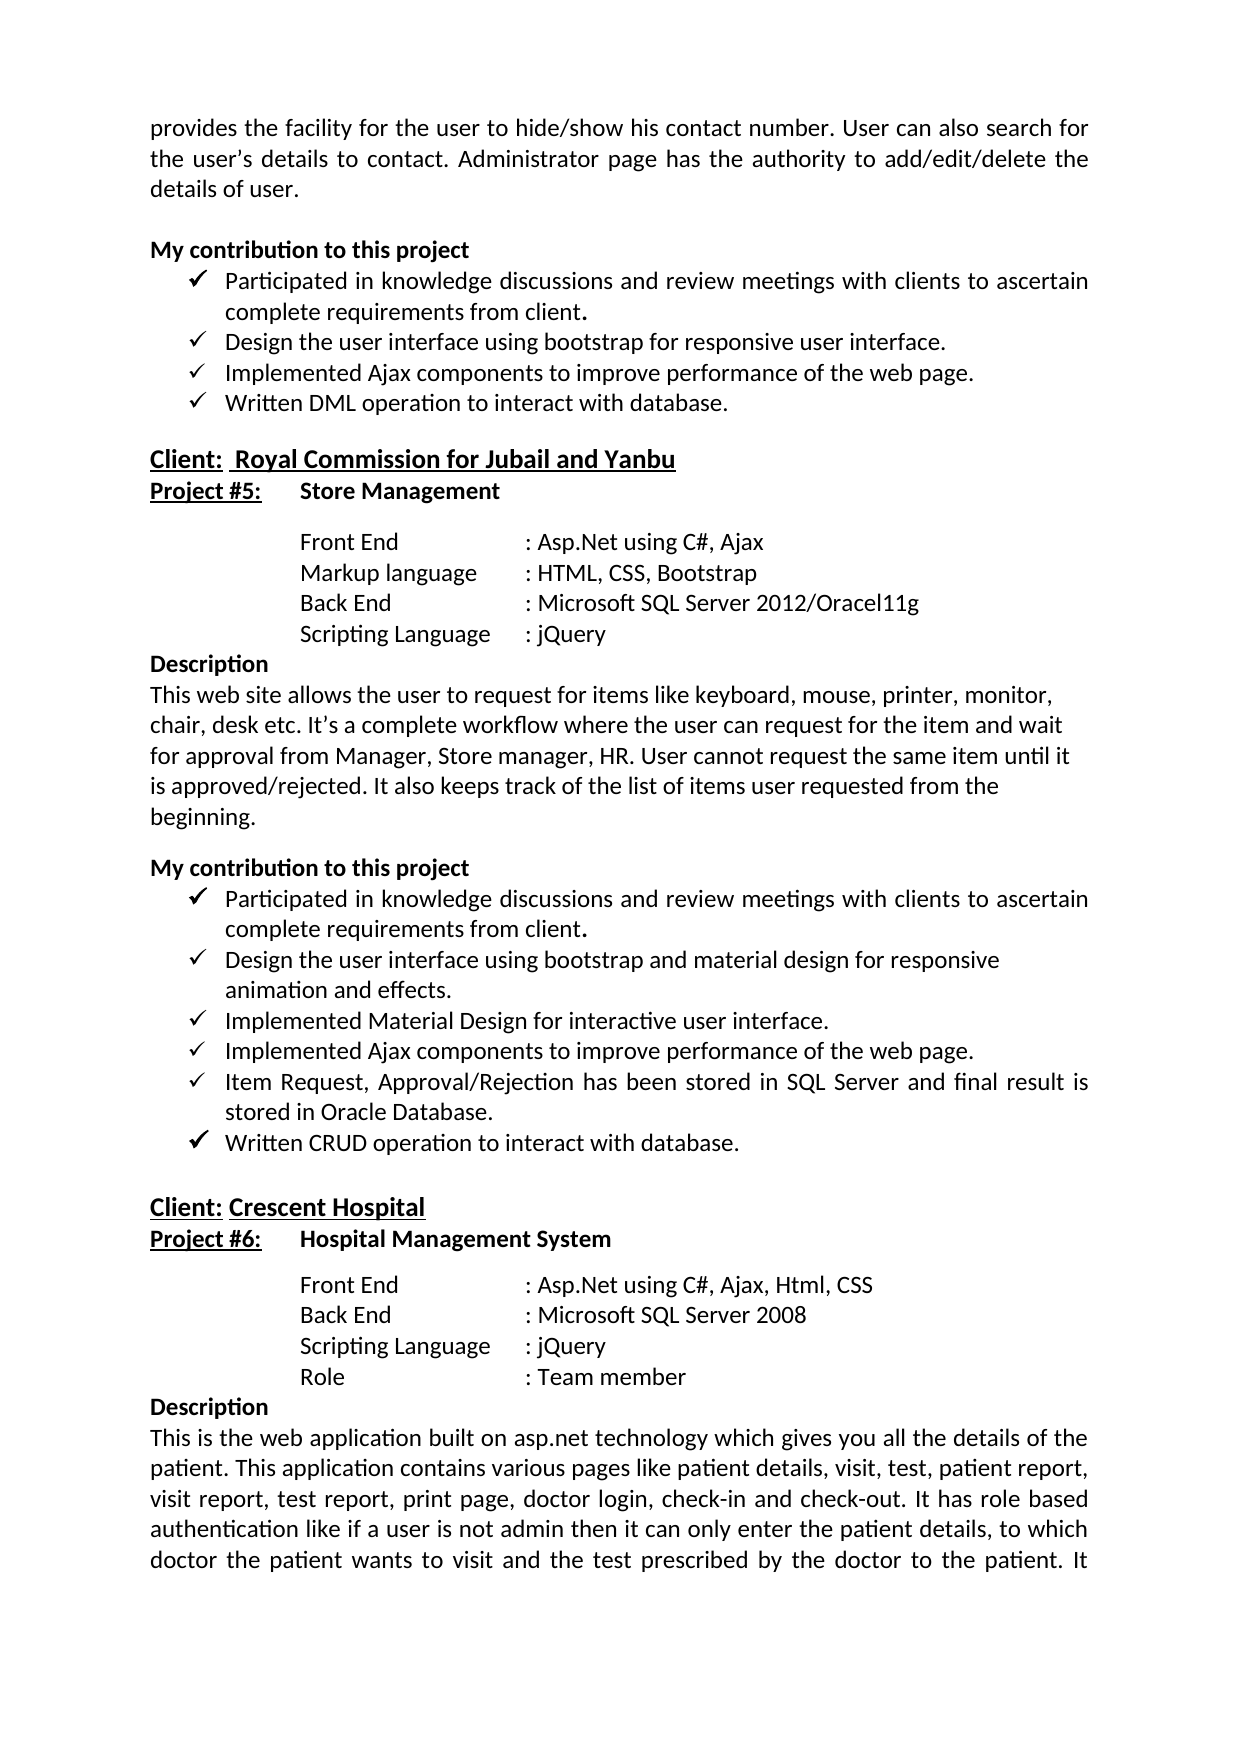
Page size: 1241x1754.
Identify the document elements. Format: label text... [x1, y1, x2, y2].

list Implemented Ajax components to improve performance of the web page. [187, 1035, 1090, 1066]
text Scripting Language : jQuery [150, 618, 1090, 648]
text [150, 1422, 1090, 1574]
list Design the user interface using bootstrap and material design for responsive animation and effects. [187, 944, 1090, 1005]
text My contribution to this project [150, 852, 1090, 883]
text Project #5: Store Management [150, 475, 1090, 505]
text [150, 112, 1090, 204]
list Implemented Ajax components to improve performance of the web page. [187, 357, 1090, 387]
list Participated in knowledge discussions and review meetings with clients to ascertain complete requirements from client. [187, 265, 1090, 326]
text Role : Team member [150, 1361, 1090, 1391]
text Client: Royal Commission for Jubail and Yanbu [150, 442, 1090, 475]
list Design the user interface using bootstrap for responsive user interface. [187, 326, 1090, 357]
text Back End : Microsoft SQL Server 2012/Oracel11g [150, 587, 1090, 618]
list Written DML operation to interact with database. [187, 387, 1090, 418]
list Written CRUD operation to interact with database. [187, 1127, 1090, 1157]
text Back End : Microsoft SQL Server 2008 [150, 1300, 1090, 1330]
list Participated in knowledge discussions and review meetings with clients to ascertain complete requirements from client. [187, 883, 1090, 944]
text Project #6: Hospital Management System [150, 1223, 1090, 1254]
text Description [150, 648, 1090, 679]
list Implemented Material Design for interactive user interface. [187, 1005, 1090, 1035]
text Markup language : HTML, CSS, Bootstrap [150, 557, 1090, 587]
list Item Request, Approval/Rejection has been stored in SQL Server and final result is stored in Oracle Database. [187, 1066, 1090, 1127]
text Description [150, 1391, 1090, 1422]
text Scripting Language : jQuery [150, 1330, 1090, 1361]
text Front End : Asp.Net using C#, Ajax, Html, CSS [150, 1269, 1090, 1300]
text Client: Crescent Hospital [150, 1190, 1090, 1223]
text My contribution to this project [150, 234, 1090, 265]
text Front End : Asp.Net using C#, Ajax [150, 526, 1090, 557]
text This web site allows the user to request for items like keyboard, mouse, printer, monitor, chair, desk etc. It’s a complete workflow where the user can request for the item and wait for approval from Manager, Store manager, HR. User cannot request the same item until it is approved/rejected. It also keeps track of the list of items user requested from the beginning. [150, 679, 1090, 831]
